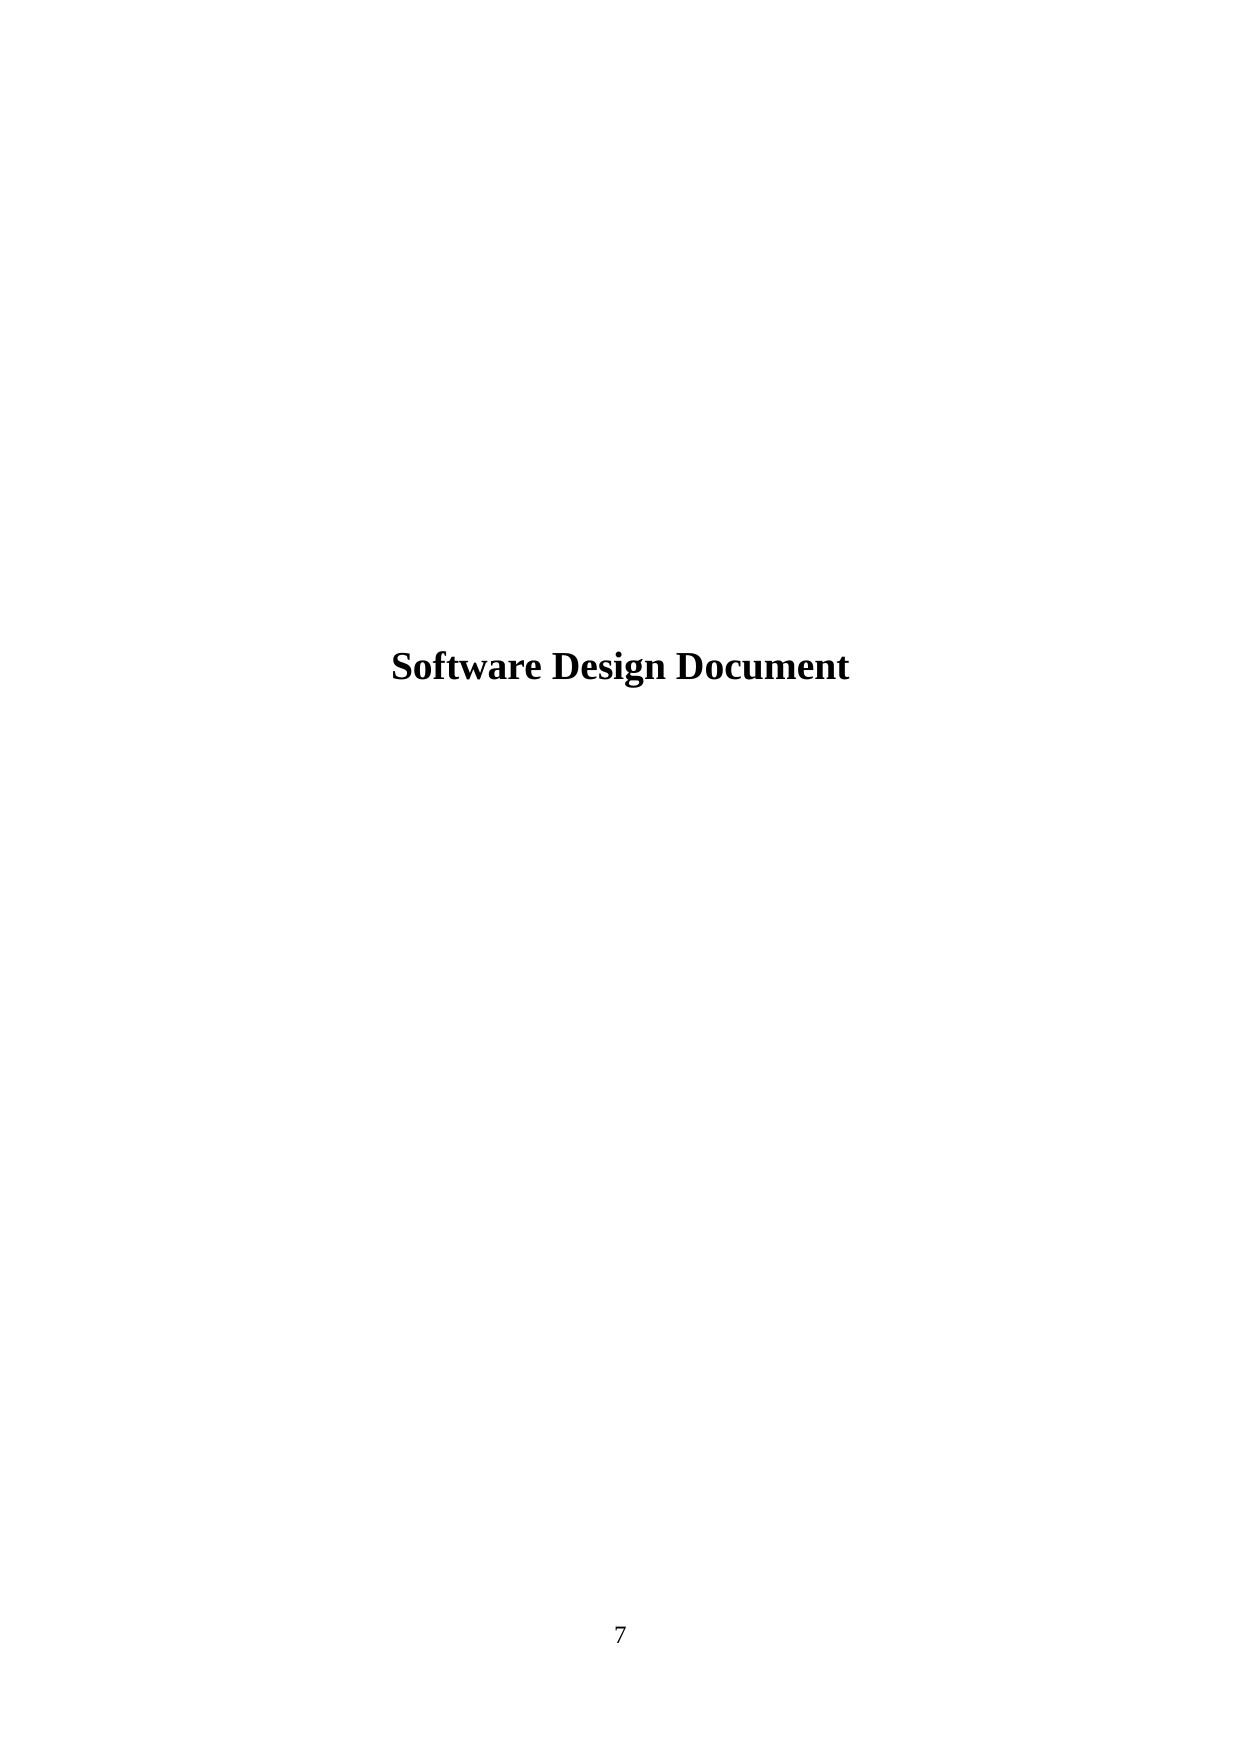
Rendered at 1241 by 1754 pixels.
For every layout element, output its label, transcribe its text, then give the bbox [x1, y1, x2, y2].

text Software Design Document [75, 642, 1165, 688]
